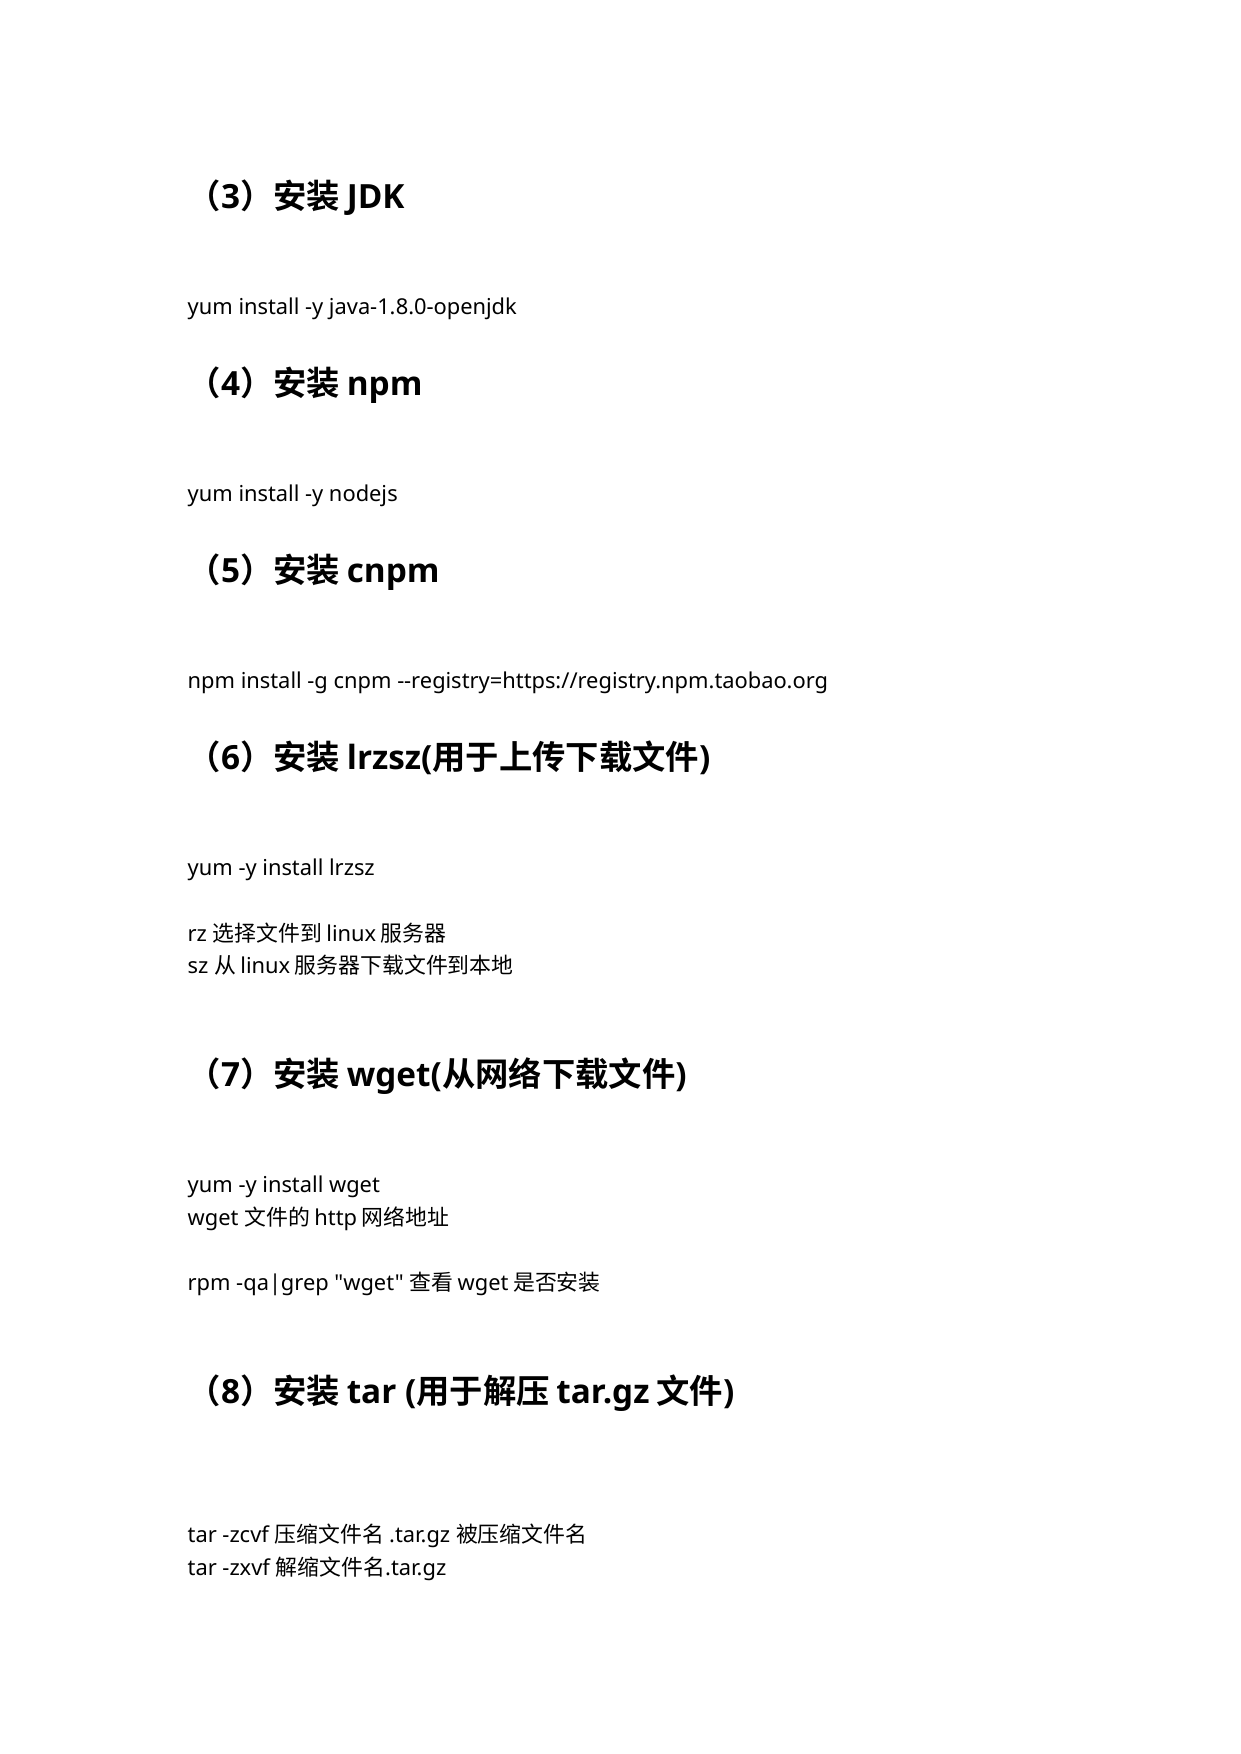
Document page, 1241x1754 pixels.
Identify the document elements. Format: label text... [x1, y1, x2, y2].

text wget 文件的http网络地址 [187, 1200, 1053, 1232]
text tar -zxvf 解缩文件名.tar.gz [187, 1549, 1053, 1582]
text tar -zcvf 压缩文件名 .tar.gz 被压缩文件名 [187, 1517, 1053, 1549]
subtitle 安装npm [187, 349, 1053, 414]
text yum install -y java-1.8.0-openjdk [187, 289, 1053, 322]
text rpm -qa|grep "wget" 查看wget是否安装 [187, 1265, 1053, 1297]
subtitle 安装JDK [187, 162, 1053, 227]
text rz 选择文件到linux服务器 [187, 915, 1053, 948]
subtitle 安装tar (用于解压tar.gz文件) [187, 1357, 1053, 1422]
subtitle 安装wget(从网络下载文件) [187, 1040, 1053, 1105]
text yum -y install wget [187, 1167, 1053, 1200]
text npm install -g cnpm --registry=https://registry.npm.taobao.org [187, 663, 1053, 696]
subtitle 安装lrzsz(用于上传下载文件) [187, 723, 1053, 788]
text yum install -y nodejs [187, 476, 1053, 509]
text sz 从linux服务器下载文件到本地 [187, 948, 1053, 980]
subtitle 安装cnpm [187, 536, 1053, 601]
text yum -y install lrzsz [187, 850, 1053, 883]
